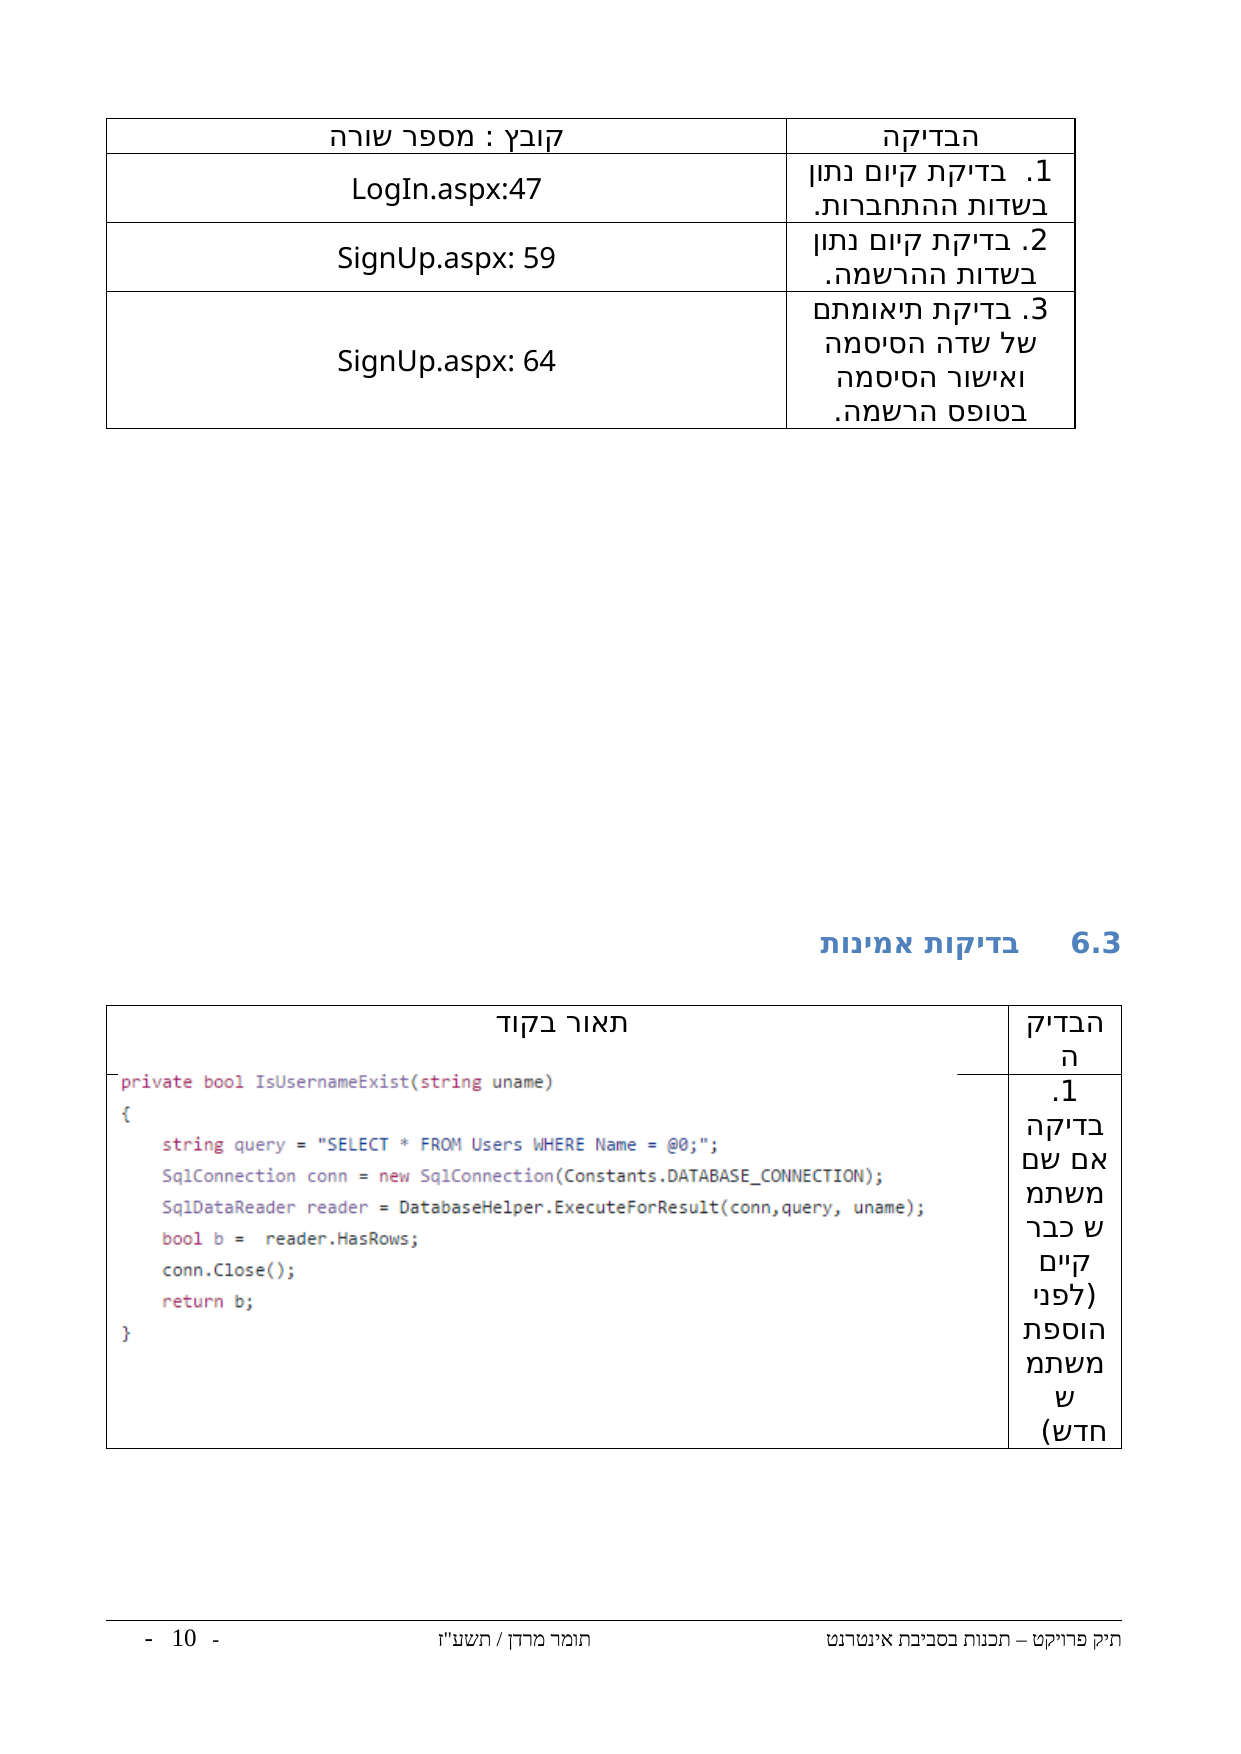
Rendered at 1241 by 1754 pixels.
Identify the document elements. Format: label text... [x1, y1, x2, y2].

table_header תאור בקוד [107, 1006, 1008, 1074]
picture [118, 1074, 958, 1350]
table_cell [107, 1075, 1008, 1448]
subtitle 6.3 בדיקות אמינות [106, 926, 1122, 960]
table_header הבדיקה [1009, 1006, 1121, 1074]
table_cell LogIn.aspx:47 [107, 154, 786, 222]
table_cell 1. בדיקה אם שם משתמש כבר קיים (לפני הוספת משתמש חדש) [1009, 1075, 1121, 1448]
table_header הבדיקה [787, 119, 1074, 153]
table_cell 3. בדיקת תיאומתם של שדה הסיסמה ואישור הסיסמה בטופס הרשמה. [787, 292, 1074, 428]
table_header קובץ : מספר שורה [107, 119, 786, 153]
table_cell SignUp.aspx: 59 [107, 223, 786, 291]
table_cell 2. בדיקת קיום נתון בשדות ההרשמה. [787, 223, 1074, 291]
table_cell SignUp.aspx: 64 [107, 292, 786, 428]
table_cell 1. בדיקת קיום נתון בשדות ההתחברות. [787, 154, 1074, 222]
